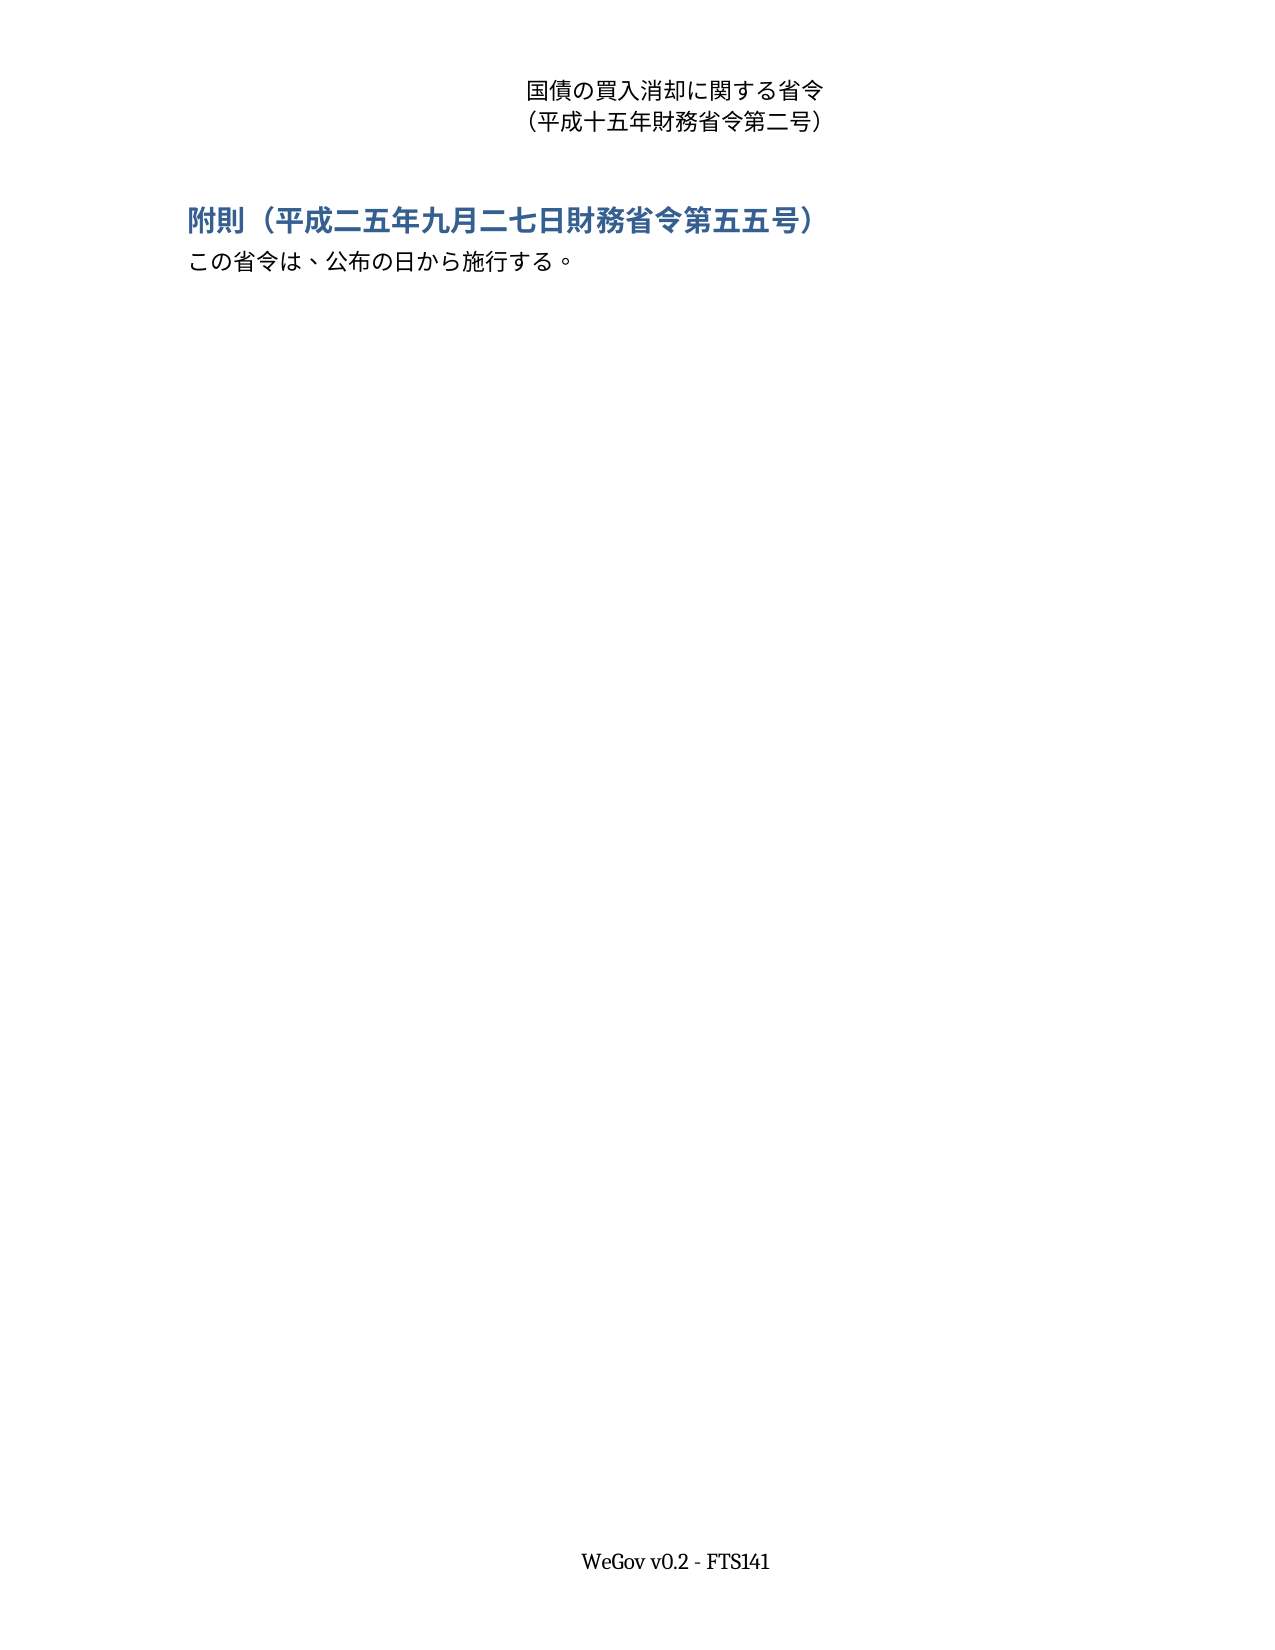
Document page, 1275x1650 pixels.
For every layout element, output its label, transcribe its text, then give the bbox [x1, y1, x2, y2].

subtitle 附則（平成二五年九月二七日財務省令第五五号） [187, 200, 1087, 240]
text この省令は、公布の日から施行する。 [187, 246, 1087, 277]
